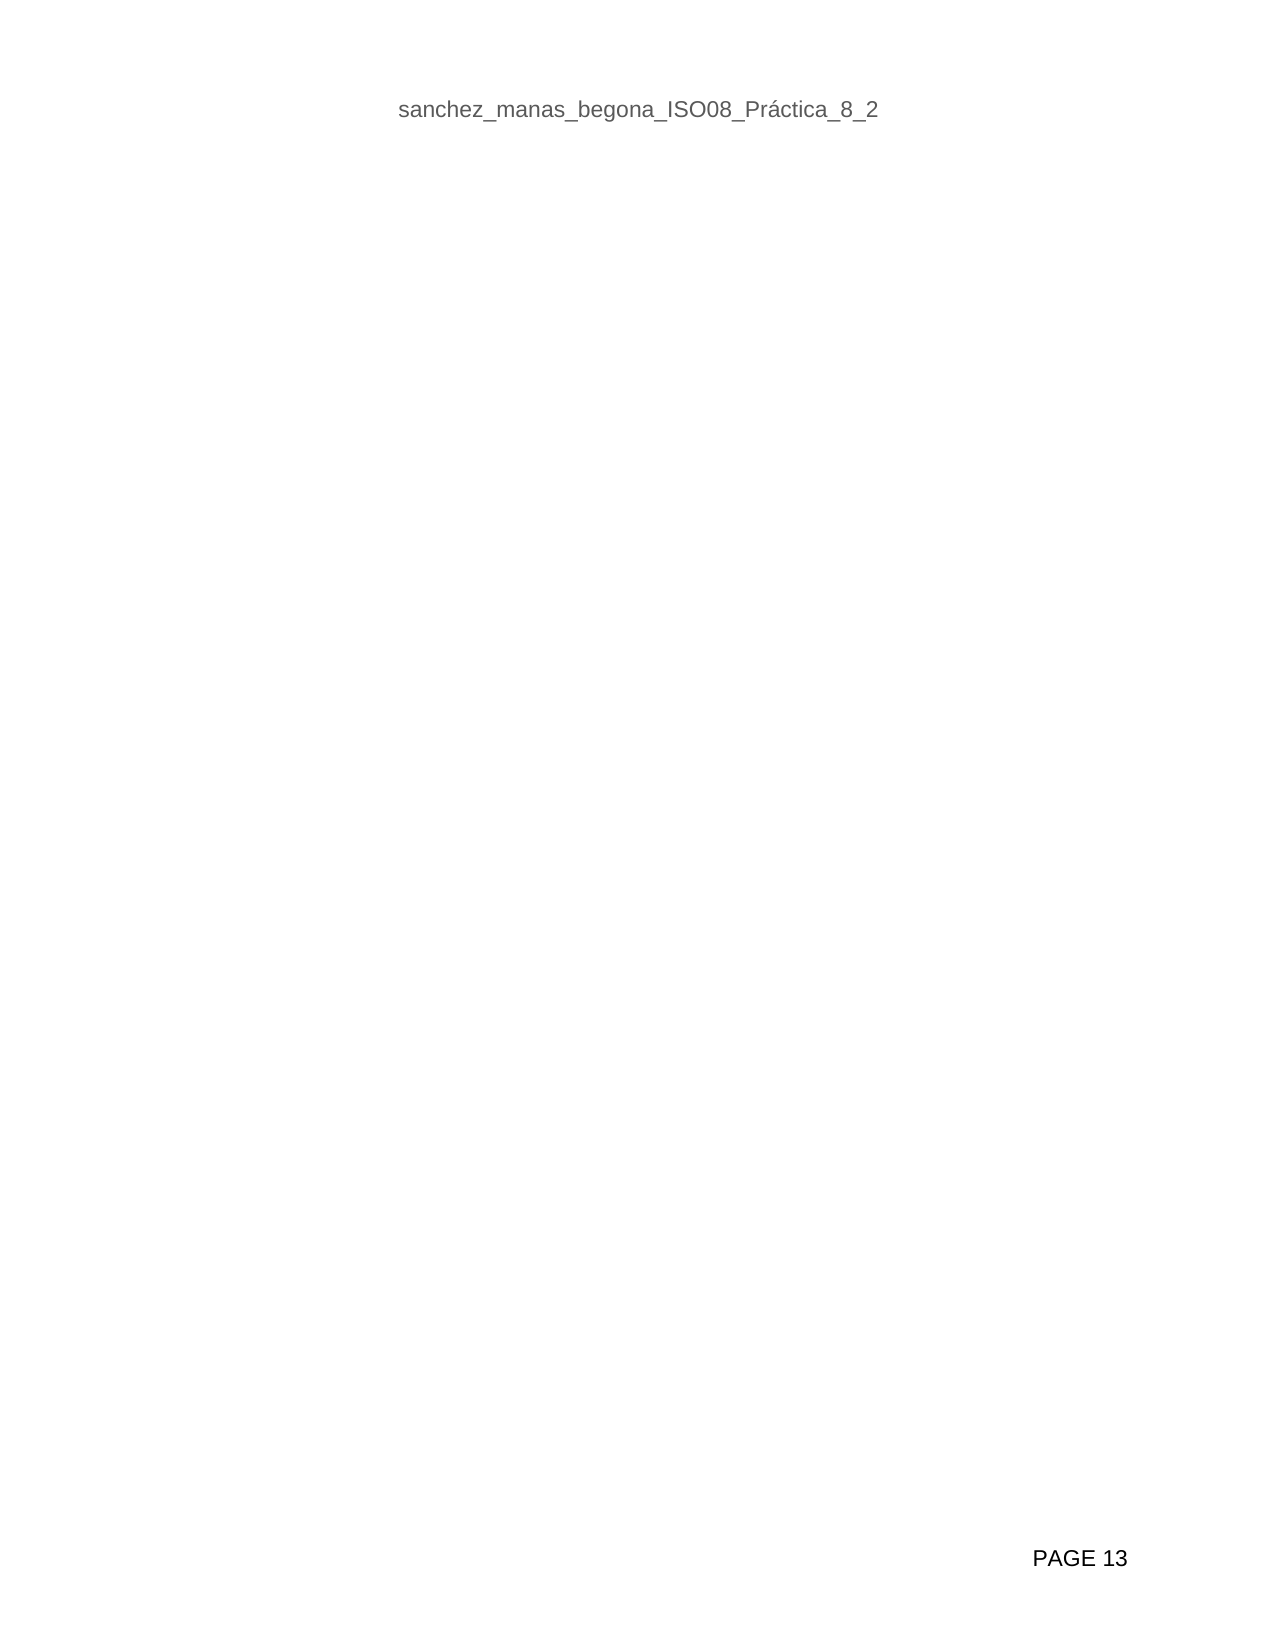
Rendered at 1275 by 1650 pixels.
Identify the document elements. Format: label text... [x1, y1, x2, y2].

text sanchez_manas_begona_ISO08_Práctica_8_2 [398, 96, 1128, 122]
